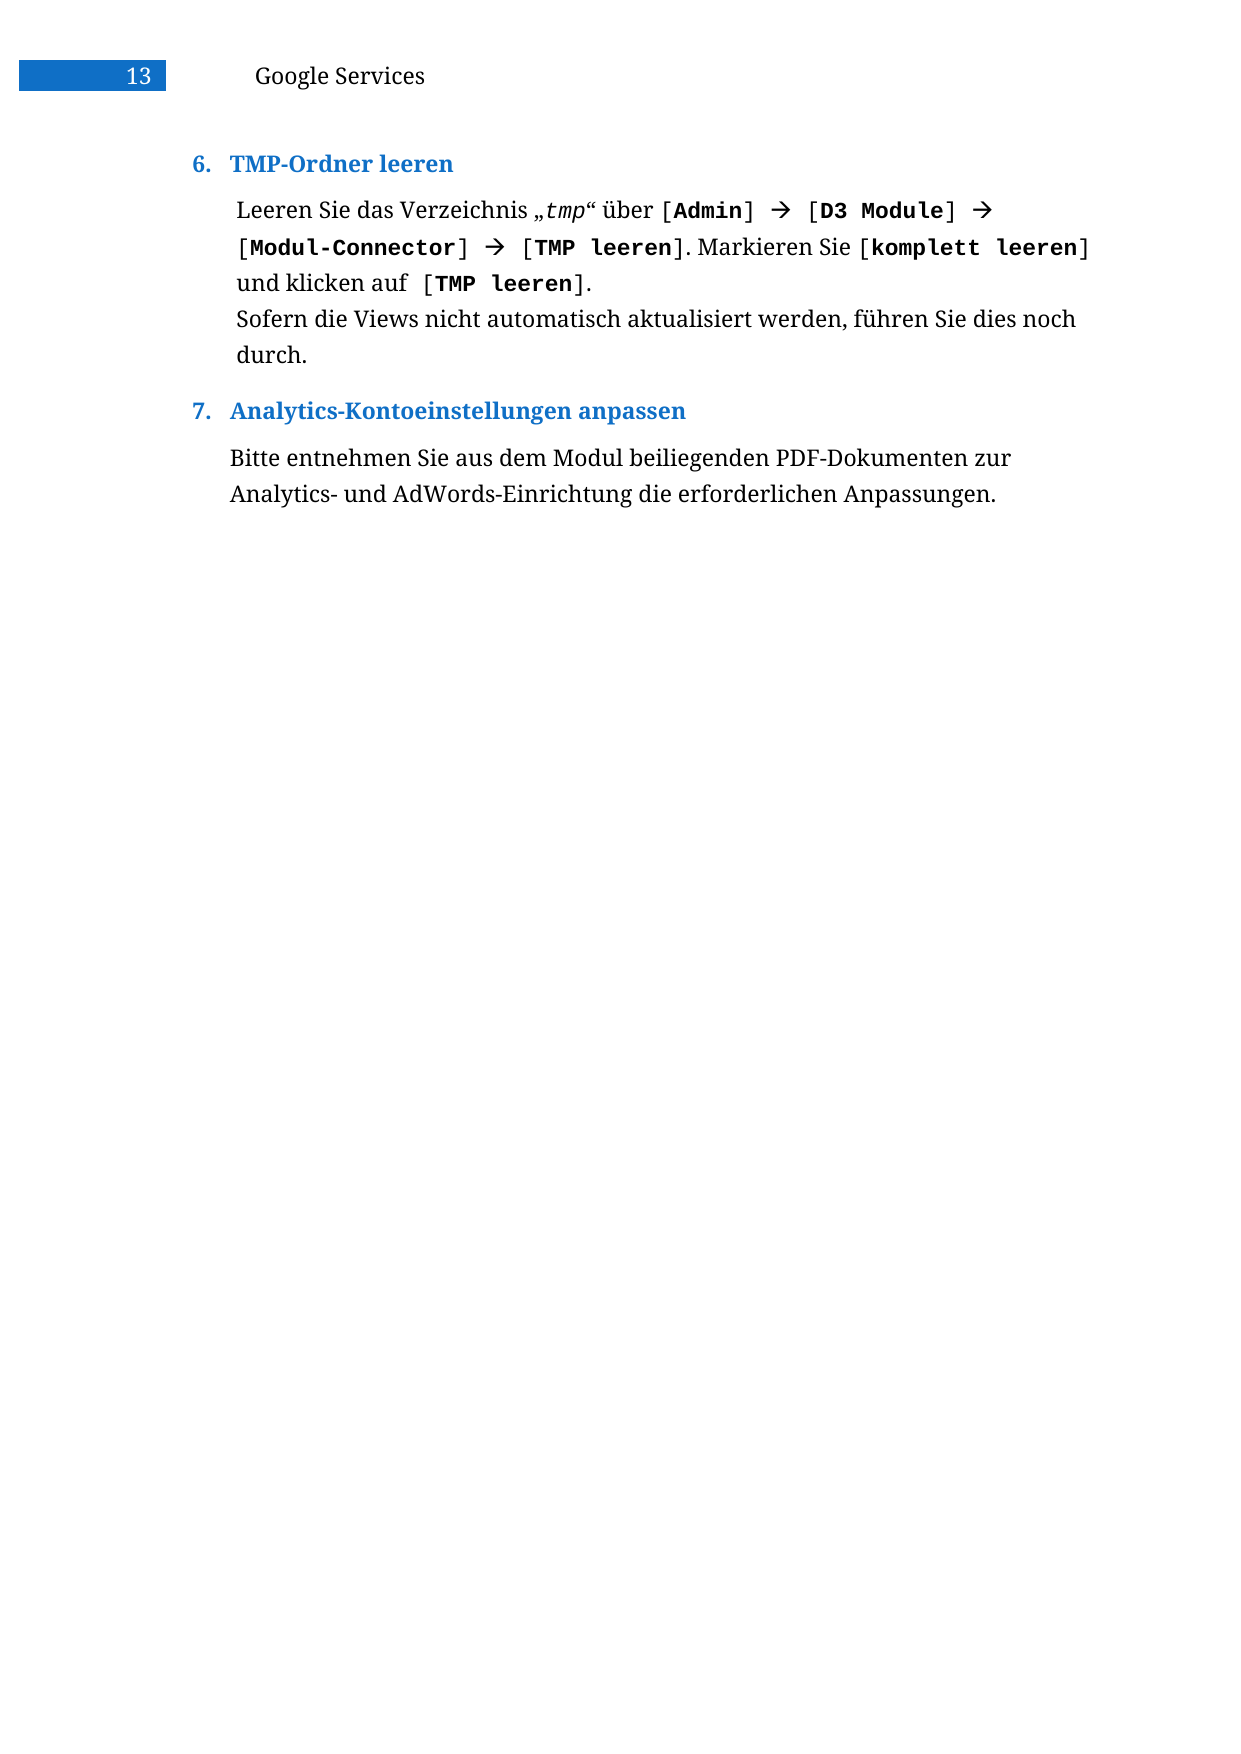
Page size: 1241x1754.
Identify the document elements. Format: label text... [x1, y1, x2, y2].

list Bitte entnehmen Sie aus dem Modul beiliegenden PDF-Dokumenten zur Analytics- und AdWords-Einrichtung die erforderlichen Anpassungen. [229, 442, 1093, 509]
subtitle TMP-Ordner leeren [192, 148, 1093, 179]
subtitle Analytics-Kontoeinstellungen anpassen [192, 395, 1093, 427]
list Leeren Sie das Verzeichnis „tmp“ über [Admin] [D3 Module] [Modul-Connector] [TMP leeren]. Markieren Sie [komplett leeren] und klicken auf [TMP leeren]. Sofern die Views nicht automatisch aktualisiert werden, führen Sie dies noch durch. [236, 194, 1093, 370]
